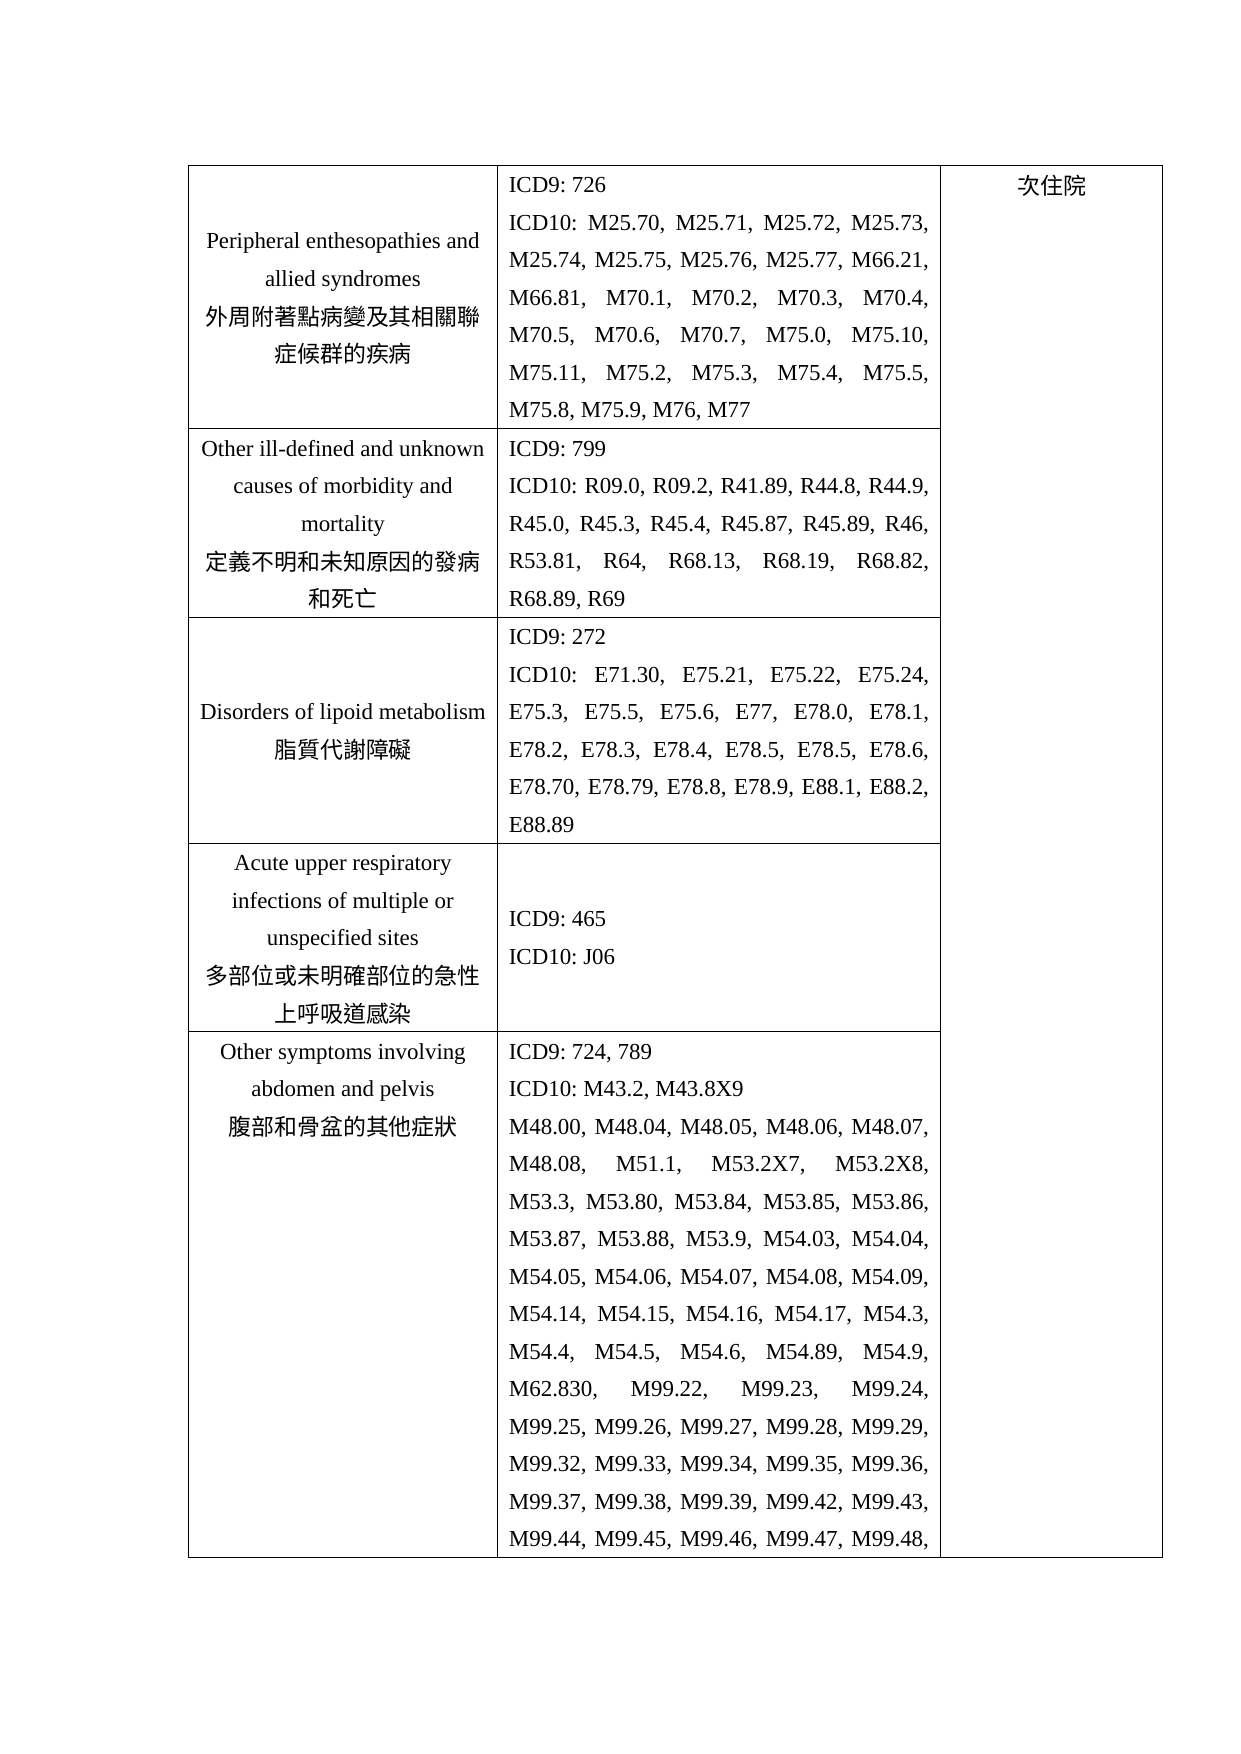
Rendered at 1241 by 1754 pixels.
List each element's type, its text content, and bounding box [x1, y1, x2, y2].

table_cell Disorders of lipoid metabolism 脂質代謝障礙 [189, 618, 497, 843]
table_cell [498, 1032, 940, 1557]
table_cell 一年內3次門診或1 次住院 [941, 166, 1162, 1557]
table_cell Other ill-defined and unknown causes of morbidity and mortality 定義不明和未知原因的發病和死亡 [189, 429, 497, 617]
table_cell Acute upper respiratory infections of multiple or unspecified sites 多部位或未明確部位的急性上呼吸道感染 [189, 844, 497, 1031]
table_cell ICD9: 726 ICD10: M25.70, M25.71, M25.72, M25.73, M25.74, M25.75, M25.76, M25.77, M66.21, M66.81, M70.1, M70.2, M70.3, M70.4, M70.5, M70.6, M70.7, M75.0, M75.10, M75.11, M75.2, M75.3, M75.4, M75.5, M75.8, M75.9, M76, M77 [498, 166, 940, 428]
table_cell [189, 1032, 497, 1557]
table_cell Peripheral enthesopathies and allied syndromes 外周附著點病變及其相關聯症候群的疾病 [189, 166, 497, 428]
table_cell ICD9: 465 ICD10: J06 [498, 844, 940, 1031]
table_cell ICD9: 272 ICD10: E71.30, E75.21, E75.22, E75.24, E75.3, E75.5, E75.6, E77, E78.0, E78.1, E78.2, E78.3, E78.4, E78.5, E78.5, E78.6, E78.70, E78.79, E78.8, E78.9, E88.1, E88.2, E88.89 [498, 618, 940, 843]
table_cell ICD9: 799 ICD10: R09.0, R09.2, R41.89, R44.8, R44.9, R45.0, R45.3, R45.4, R45.87, R45.89, R46, R53.81, R64, R68.13, R68.19, R68.82, R68.89, R69 [498, 429, 940, 617]
